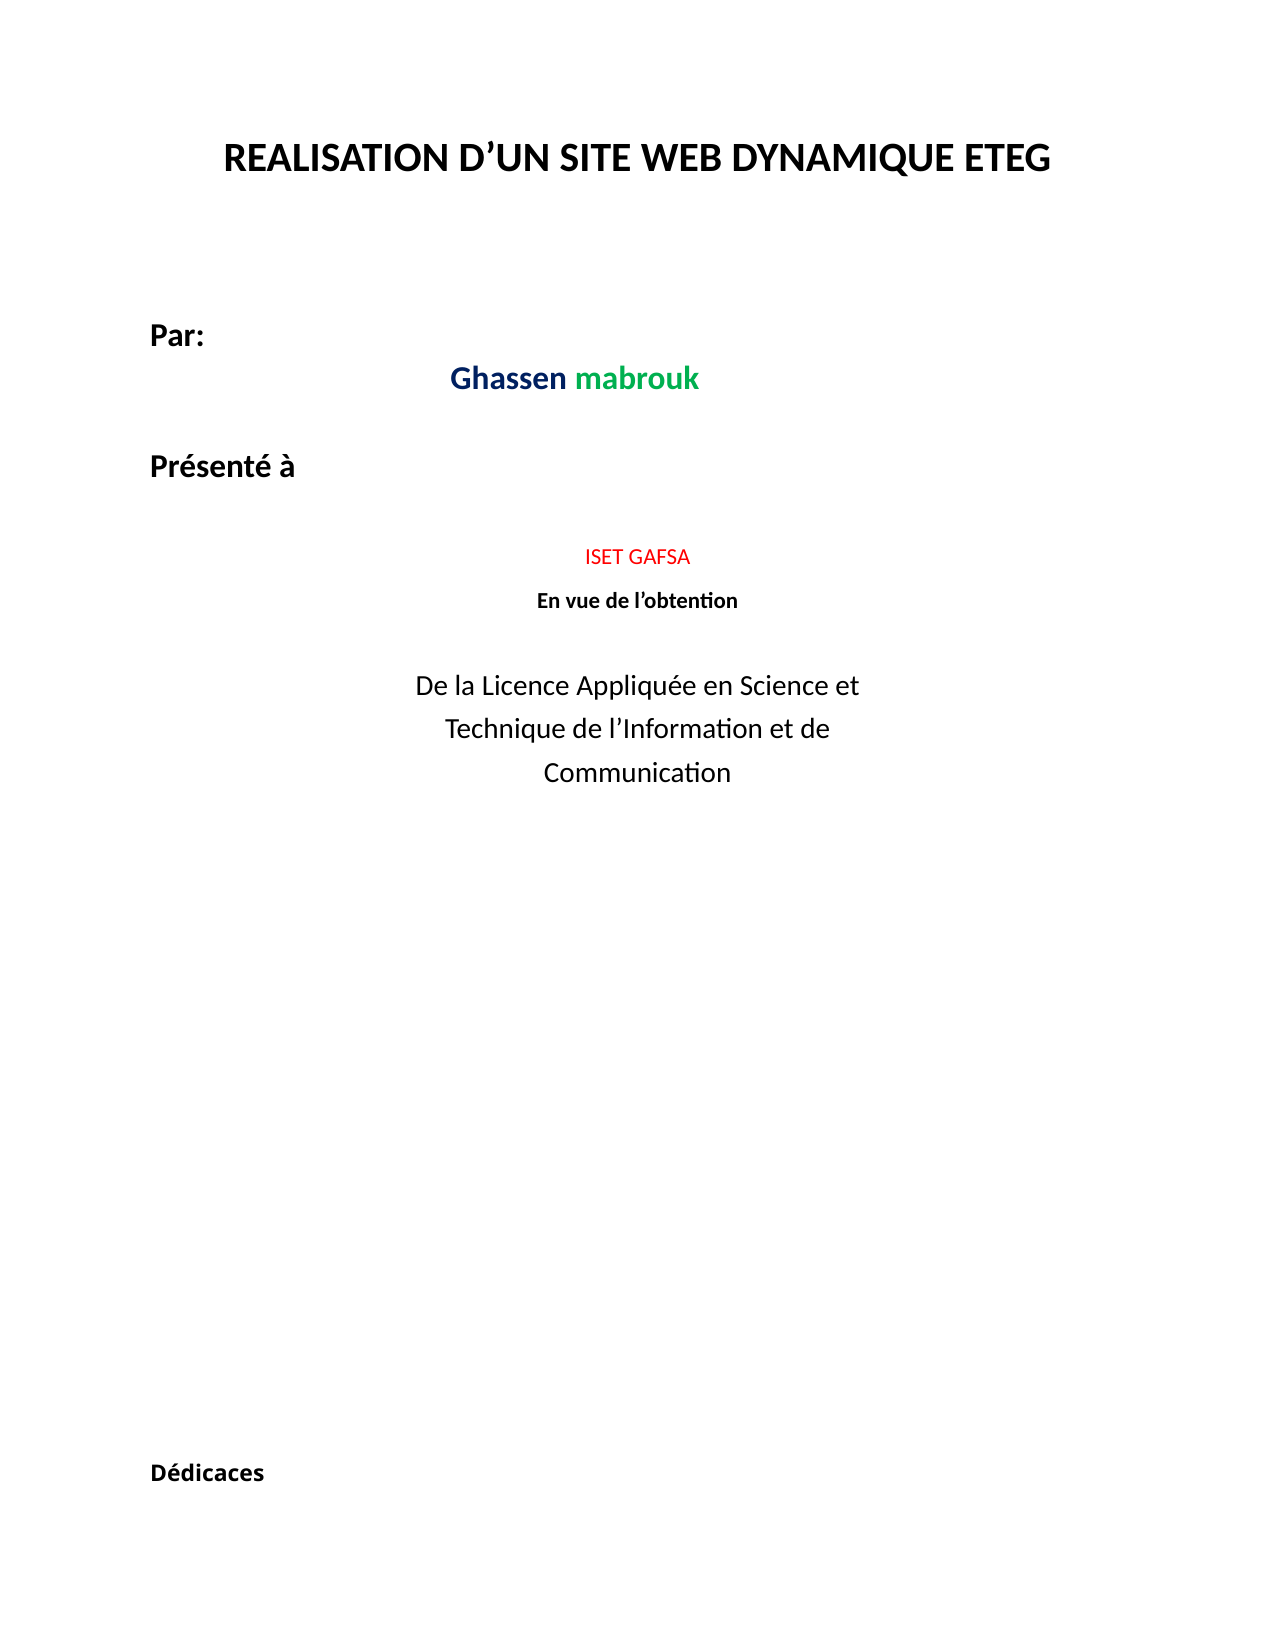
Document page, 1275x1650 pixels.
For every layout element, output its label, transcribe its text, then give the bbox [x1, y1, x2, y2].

text Ghassen mabrouk [150, 368, 1125, 395]
text De la Licence Appliquée en Science et [150, 674, 1125, 701]
text En vue de l’obtention [150, 586, 1125, 613]
text REALISATION D’UN SITE WEB DYNAMIQUE ETEG [150, 150, 1125, 177]
text Dédicaces [150, 1459, 1125, 1486]
text ISET GAFSA [150, 543, 1125, 570]
text Technique de l’Information et de [150, 717, 1125, 744]
text Par: [150, 324, 1125, 352]
text Présenté à [150, 456, 1125, 482]
text Communication [150, 761, 1125, 788]
